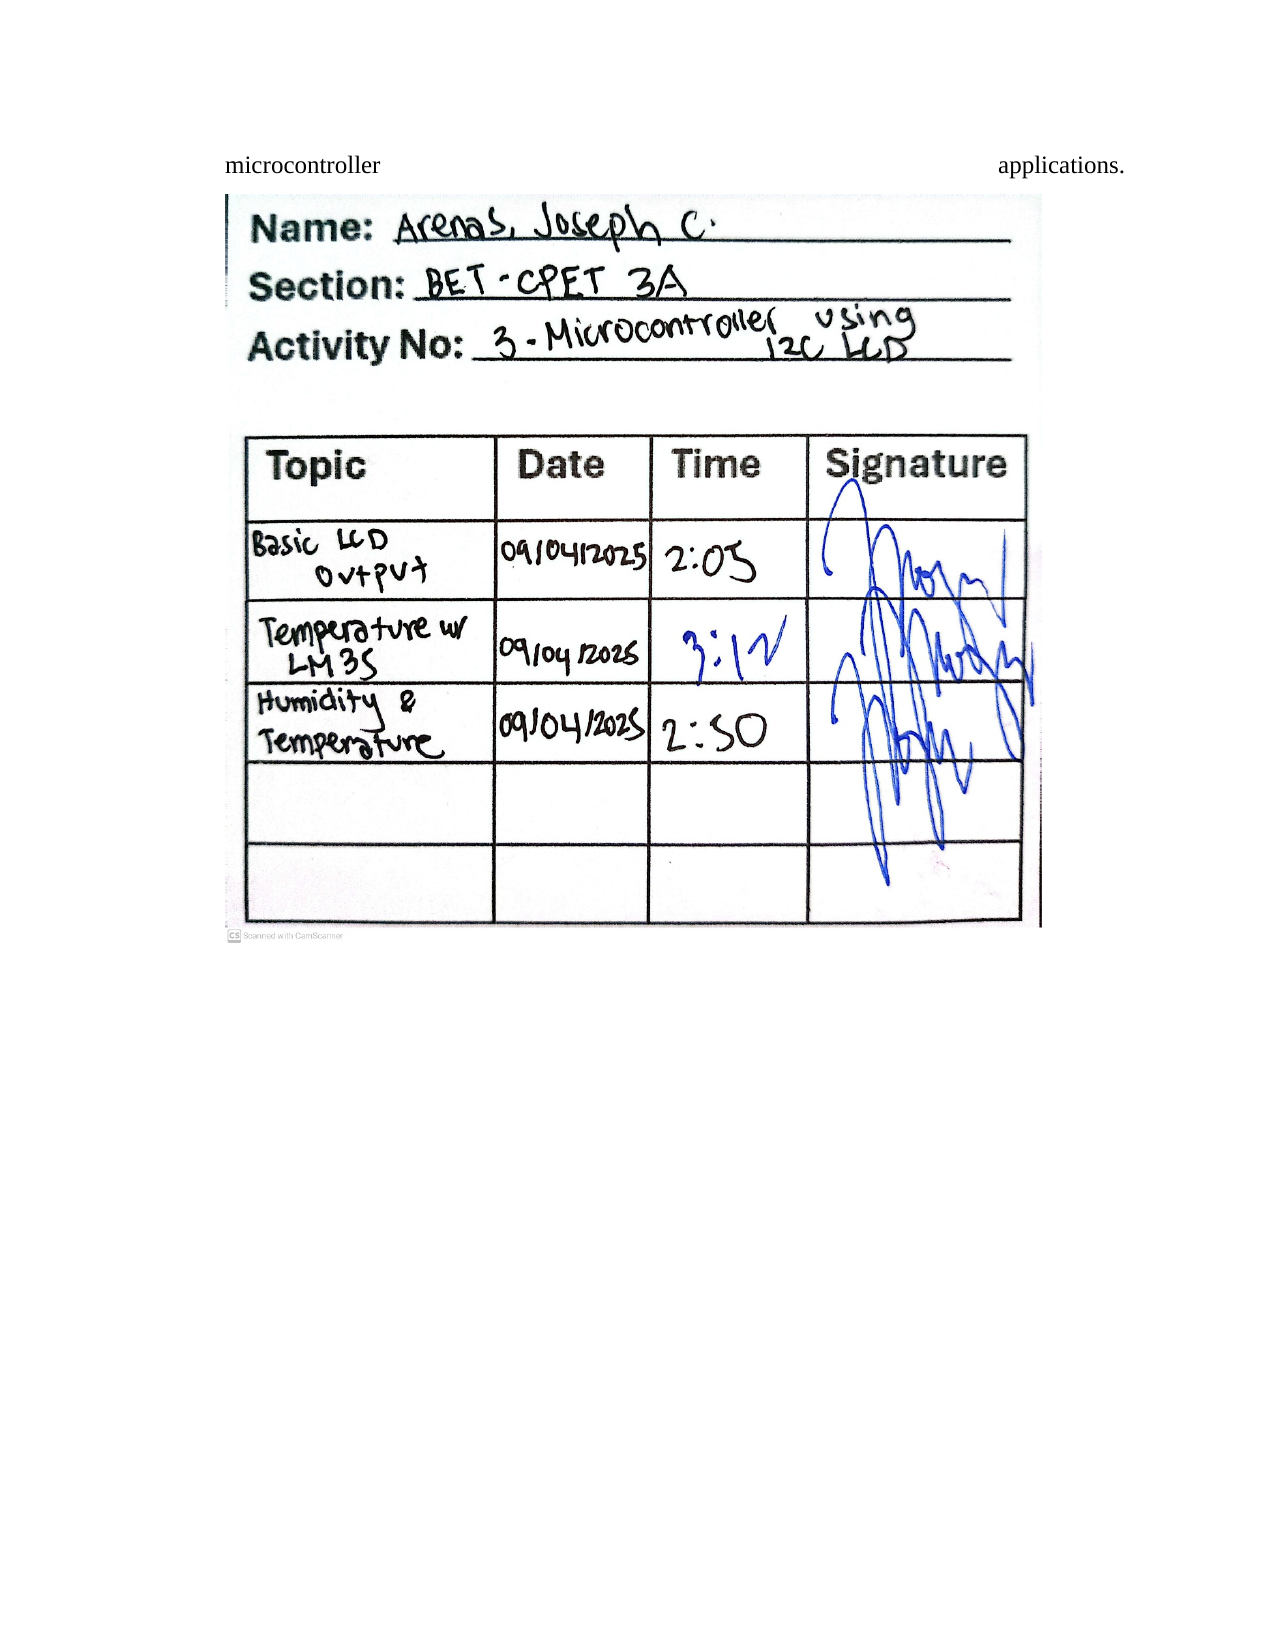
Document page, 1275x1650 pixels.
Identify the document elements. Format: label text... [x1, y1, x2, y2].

picture [225, 194, 1042, 945]
